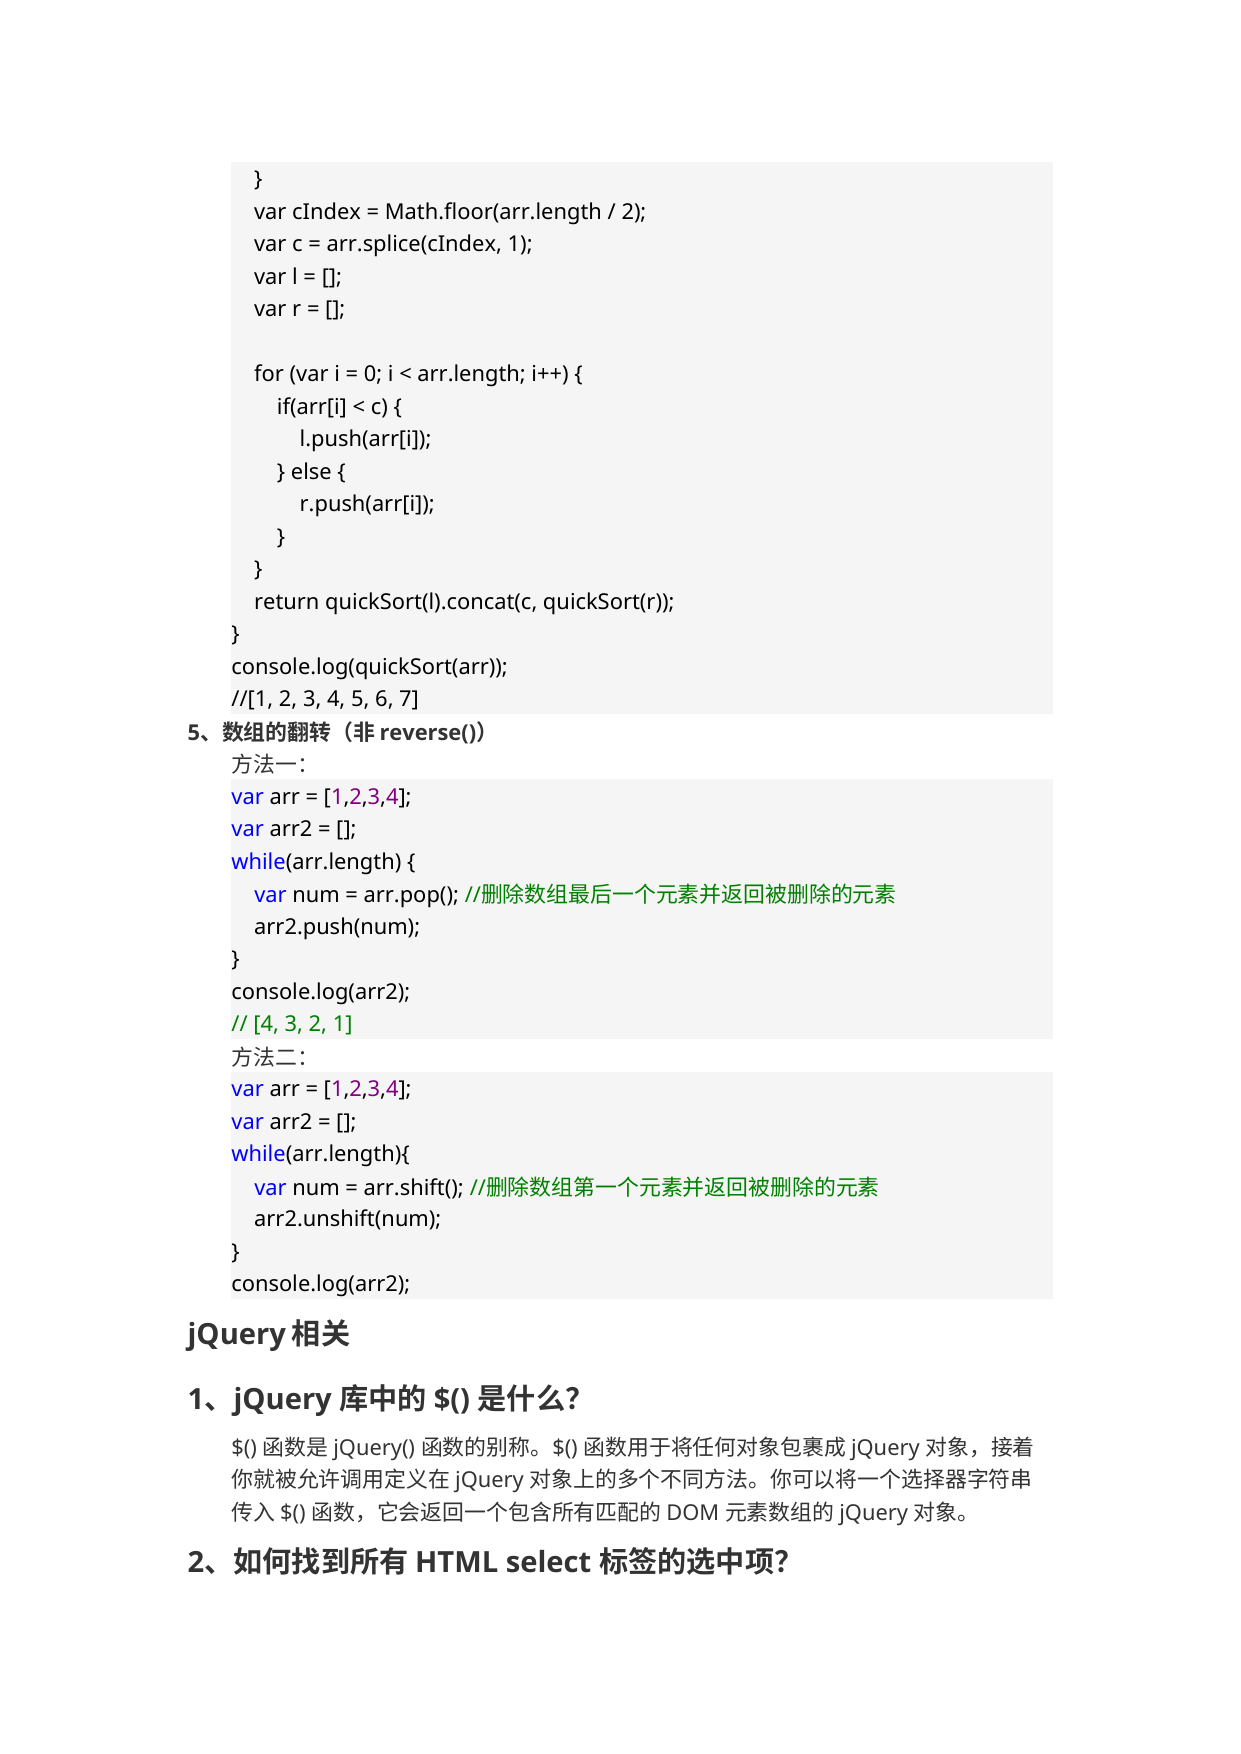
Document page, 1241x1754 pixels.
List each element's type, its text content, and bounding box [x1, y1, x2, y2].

text var cIndex = Math.floor(arr.length / 2); [231, 194, 1053, 227]
text } [231, 552, 1053, 584]
text } [231, 519, 1053, 552]
text var l = []; [231, 259, 1053, 292]
text var num = arr.shift(); //删除数组第一个元素并返回被删除的元素 [231, 1169, 1053, 1202]
text console.log(arr2); [231, 974, 1053, 1007]
text l.push(arr[i]); [231, 422, 1053, 454]
text jQuery相关 [187, 1299, 1053, 1364]
text arr2.push(num); [231, 909, 1053, 942]
text var c = arr.splice(cIndex, 1); [231, 227, 1053, 259]
text for (var i = 0; i < arr.length; i++) { [231, 357, 1053, 389]
text if(arr[i] < c) { [231, 389, 1053, 422]
text } [231, 162, 1053, 194]
text while(arr.length) { [231, 844, 1053, 877]
text 方法二： [231, 1039, 1053, 1072]
text console.log(arr2); [231, 1267, 1053, 1299]
text 2、如何找到所有 HTML select 标签的选中项？ [187, 1527, 1053, 1592]
text var arr = [1,2,3,4]; [231, 1072, 1053, 1104]
text // [4, 3, 2, 1] [231, 1007, 1053, 1039]
text console.log(quickSort(arr)); [231, 649, 1053, 682]
text } else { [231, 454, 1053, 487]
text var num = arr.pop(); //删除数组最后一个元素并返回被删除的元素 [231, 877, 1053, 909]
text 5、数组的翻转（非reverse()） [187, 714, 1053, 747]
text } [231, 617, 1053, 649]
text } [231, 1234, 1053, 1267]
text r.push(arr[i]); [231, 487, 1053, 519]
text $() 函数是 jQuery() 函数的别称。$() 函数用于将任何对象包裹成 jQuery 对象，接着你就被允许调用定义在 jQuery 对象上的多个不同方法。你可以将一个选择器字符串传入 $() 函数，它会返回一个包含所有匹配的 DOM 元素数组的 jQuery 对象。 [231, 1429, 1053, 1527]
text while(arr.length){ [231, 1137, 1053, 1169]
text //[1, 2, 3, 4, 5, 6, 7] [231, 682, 1053, 714]
text var arr = [1,2,3,4]; [231, 779, 1053, 812]
text 方法一： [231, 747, 1053, 779]
text var arr2 = []; [231, 1104, 1053, 1137]
text arr2.unshift(num); [231, 1202, 1053, 1234]
text 1、jQuery 库中的 $() 是什么？ [187, 1364, 1053, 1429]
text return quickSort(l).concat(c, quickSort(r)); [231, 584, 1053, 617]
text var r = []; [231, 292, 1053, 324]
text } [231, 942, 1053, 974]
text var arr2 = []; [231, 812, 1053, 844]
